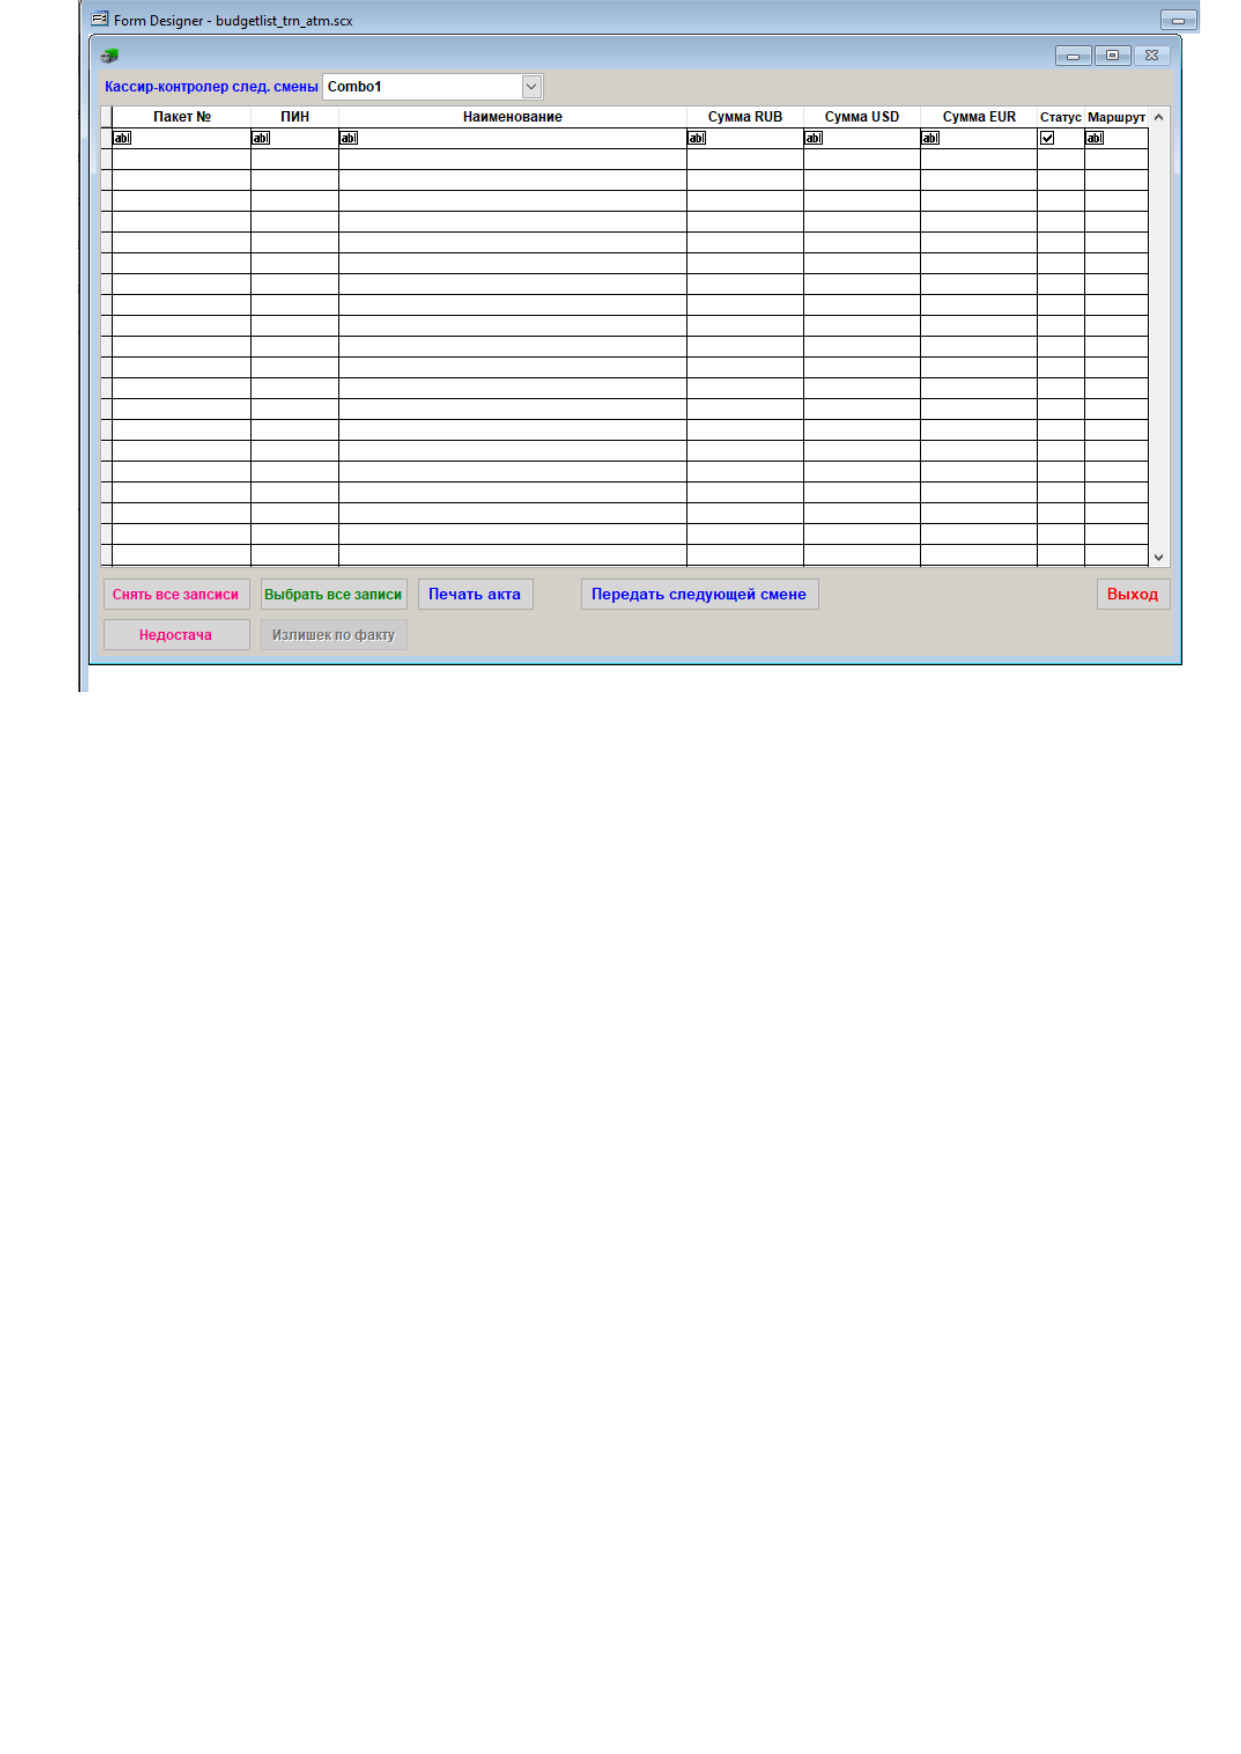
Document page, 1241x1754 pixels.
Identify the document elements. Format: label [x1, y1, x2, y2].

picture [77, 0, 1201, 692]
